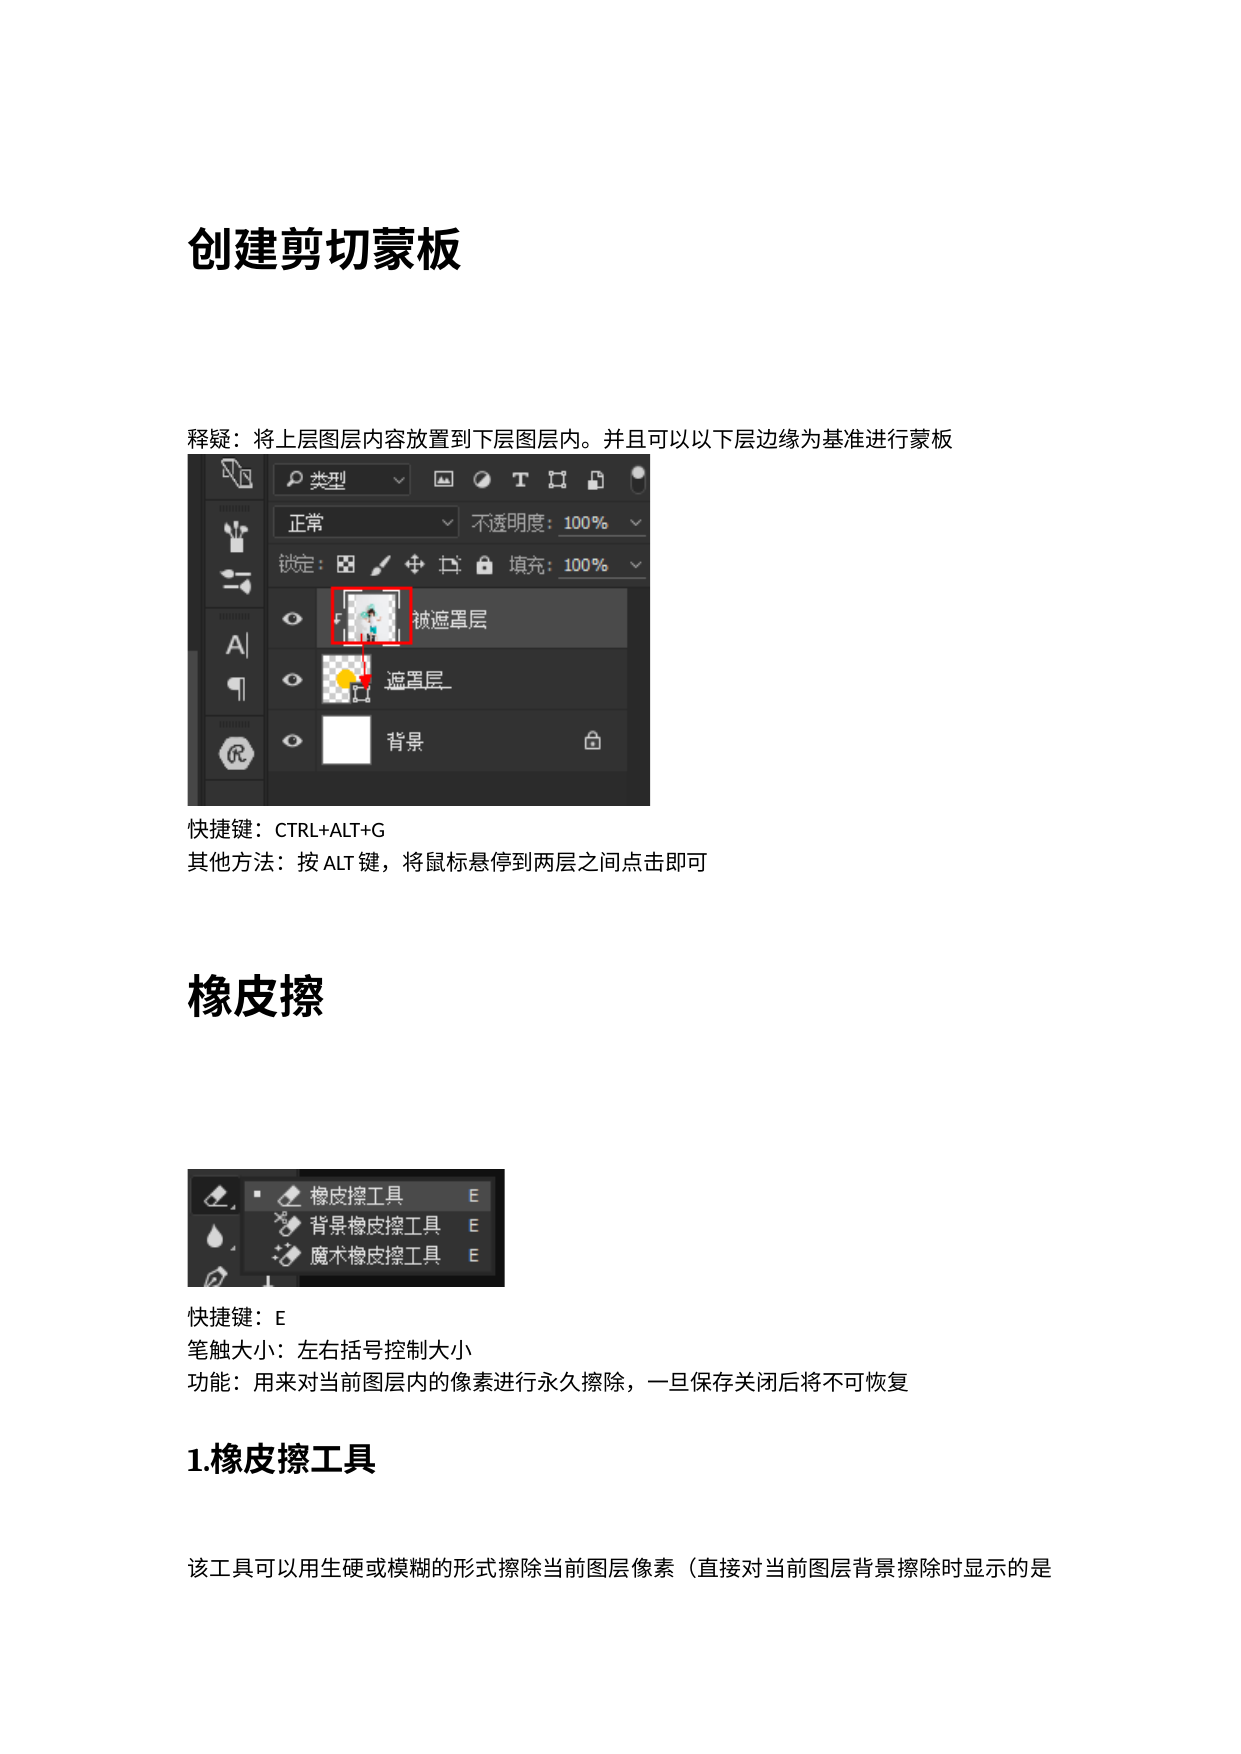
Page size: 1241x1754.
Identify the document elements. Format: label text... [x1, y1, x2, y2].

text 快捷键：CTRL+ALT+G [187, 812, 1053, 844]
subtitle 橡皮擦 [187, 945, 1053, 1042]
text 功能：用来对当前图层内的像素进行永久擦除，一旦保存关闭后将不可恢复 [187, 1365, 1053, 1397]
picture [187, 1169, 505, 1287]
text 其他方法：按ALT键，将鼠标悬停到两层之间点击即可 [187, 844, 1053, 877]
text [187, 1551, 1053, 1583]
text 释疑：将上层图层内容放置到下层图层内。并且可以以下层边缘为基准进行蒙板 [187, 422, 1053, 454]
text 笔触大小：左右括号控制大小 [187, 1332, 1053, 1365]
subtitle 创建剪切蒙板 [187, 197, 1053, 295]
picture [187, 454, 651, 806]
subtitle 橡皮擦工具 [187, 1424, 1053, 1489]
text 快捷键：E [187, 1300, 1053, 1332]
